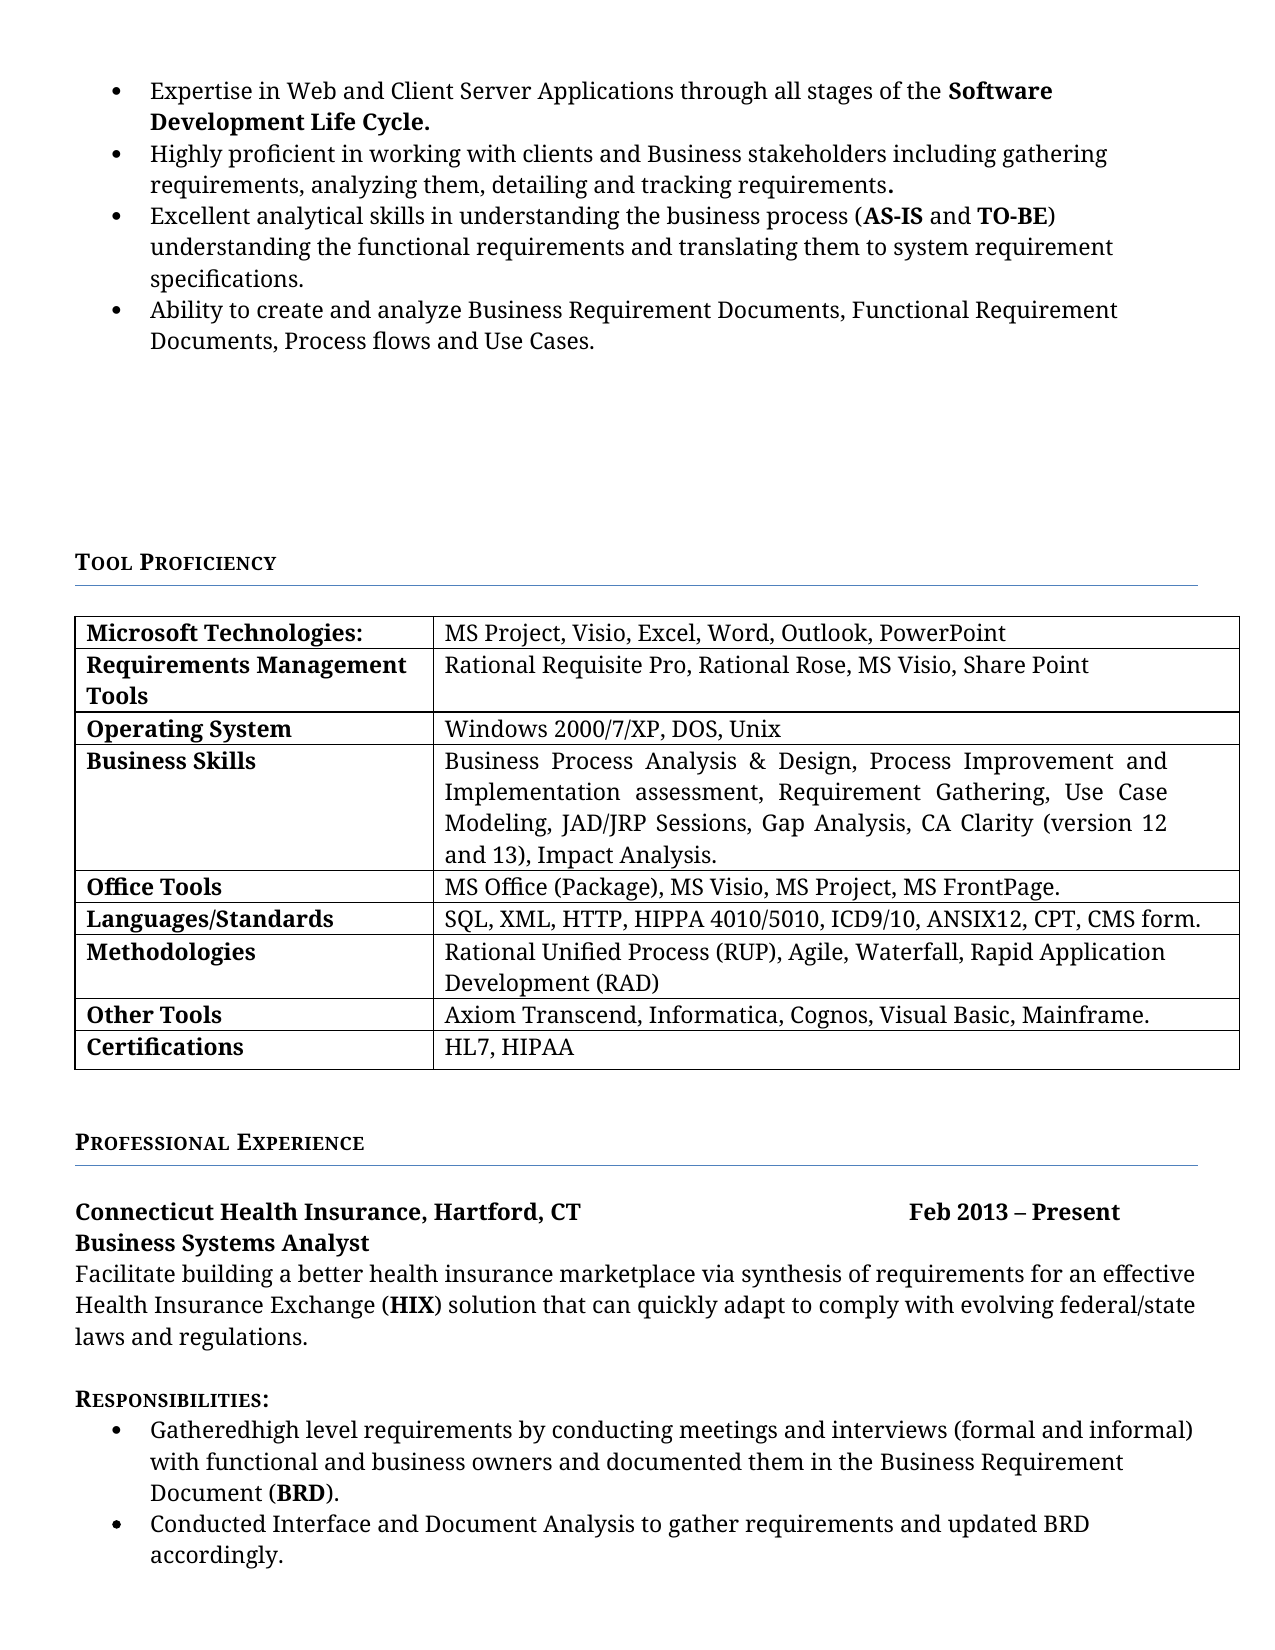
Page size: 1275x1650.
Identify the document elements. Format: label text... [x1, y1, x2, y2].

text Tool Proficiency [75, 546, 1198, 585]
table_cell Other Tools [76, 999, 433, 1030]
text Facilitate building a better health insurance marketplace via synthesis of requirements for an effective Health Insurance Exchange (HIX) solution that can quickly adapt to comply with evolving federal/state laws and regulations. [75, 1258, 1200, 1352]
text Responsibilities: [75, 1383, 1200, 1414]
list Conducted Interface and Document Analysis to gather requirements and updated BRD accordingly. [112, 1508, 1200, 1571]
table_cell MS Office (Package), MS Visio, MS Project, MS FrontPage. [434, 871, 1239, 902]
table_cell Requirements Management Tools [76, 649, 433, 711]
list Excellent analytical skills in understanding the business process (AS-IS and TO-BE) understanding the functional requirements and translating them to system requirement specifications. [112, 200, 1200, 294]
list Highly proficient in working with clients and Business stakeholders including gathering requirements, analyzing them, detailing and tracking requirements. [112, 137, 1200, 200]
list Expertise in Web and Client Server Applications through all stages of the Software Development Life Cycle. [112, 75, 1200, 137]
table_header Microsoft Technologies: [76, 617, 433, 648]
table_cell Rational Requisite Pro, Rational Rose, MS Visio, Share Point [434, 649, 1239, 711]
text Business Systems Analyst [75, 1227, 1200, 1258]
table_cell HL7, HIPAA [434, 1031, 1239, 1068]
list Gatheredhigh level requirements by conducting meetings and interviews (formal and informal) with functional and business owners and documented them in the Business Requirement Document (BRD). [112, 1414, 1200, 1508]
table_cell Operating System [76, 713, 433, 744]
table_cell Windows 2000/7/XP, DOS, Unix [434, 713, 1239, 744]
table_cell Office Tools [76, 871, 433, 902]
table_header MS Project, Visio, Excel, Word, Outlook, PowerPoint [434, 617, 1239, 648]
table_cell Certifications [76, 1031, 433, 1068]
table_cell Rational Unified Process (RUP), Agile, Waterfall, Rapid Application Development (RAD) [434, 935, 1239, 998]
table_cell Methodologies [76, 935, 433, 998]
table_cell Business Skills [76, 745, 433, 870]
text Connecticut Health Insurance, Hartford, CT Feb 2013 – Present [75, 1196, 1200, 1227]
list Ability to create and analyze Business Requirement Documents, Functional Requirement Documents, Process flows and Use Cases. [112, 294, 1200, 360]
text Professional Experience [75, 1126, 1198, 1165]
table_cell SQL, XML, HTTP, HIPPA 4010/5010, ICD9/10, ANSIX12, CPT, CMS form. [434, 903, 1239, 934]
table_cell Business Process Analysis & Design, Process Improvement and Implementation assessment, Requirement Gathering, Use Case Modeling, JAD/JRP Sessions, Gap Analysis, CA Clarity (version 12 and 13), Impact Analysis. [434, 745, 1239, 870]
table_cell Axiom Transcend, Informatica, Cognos, Visual Basic, Mainframe. [434, 999, 1239, 1030]
table_cell Languages/Standards [76, 903, 433, 934]
